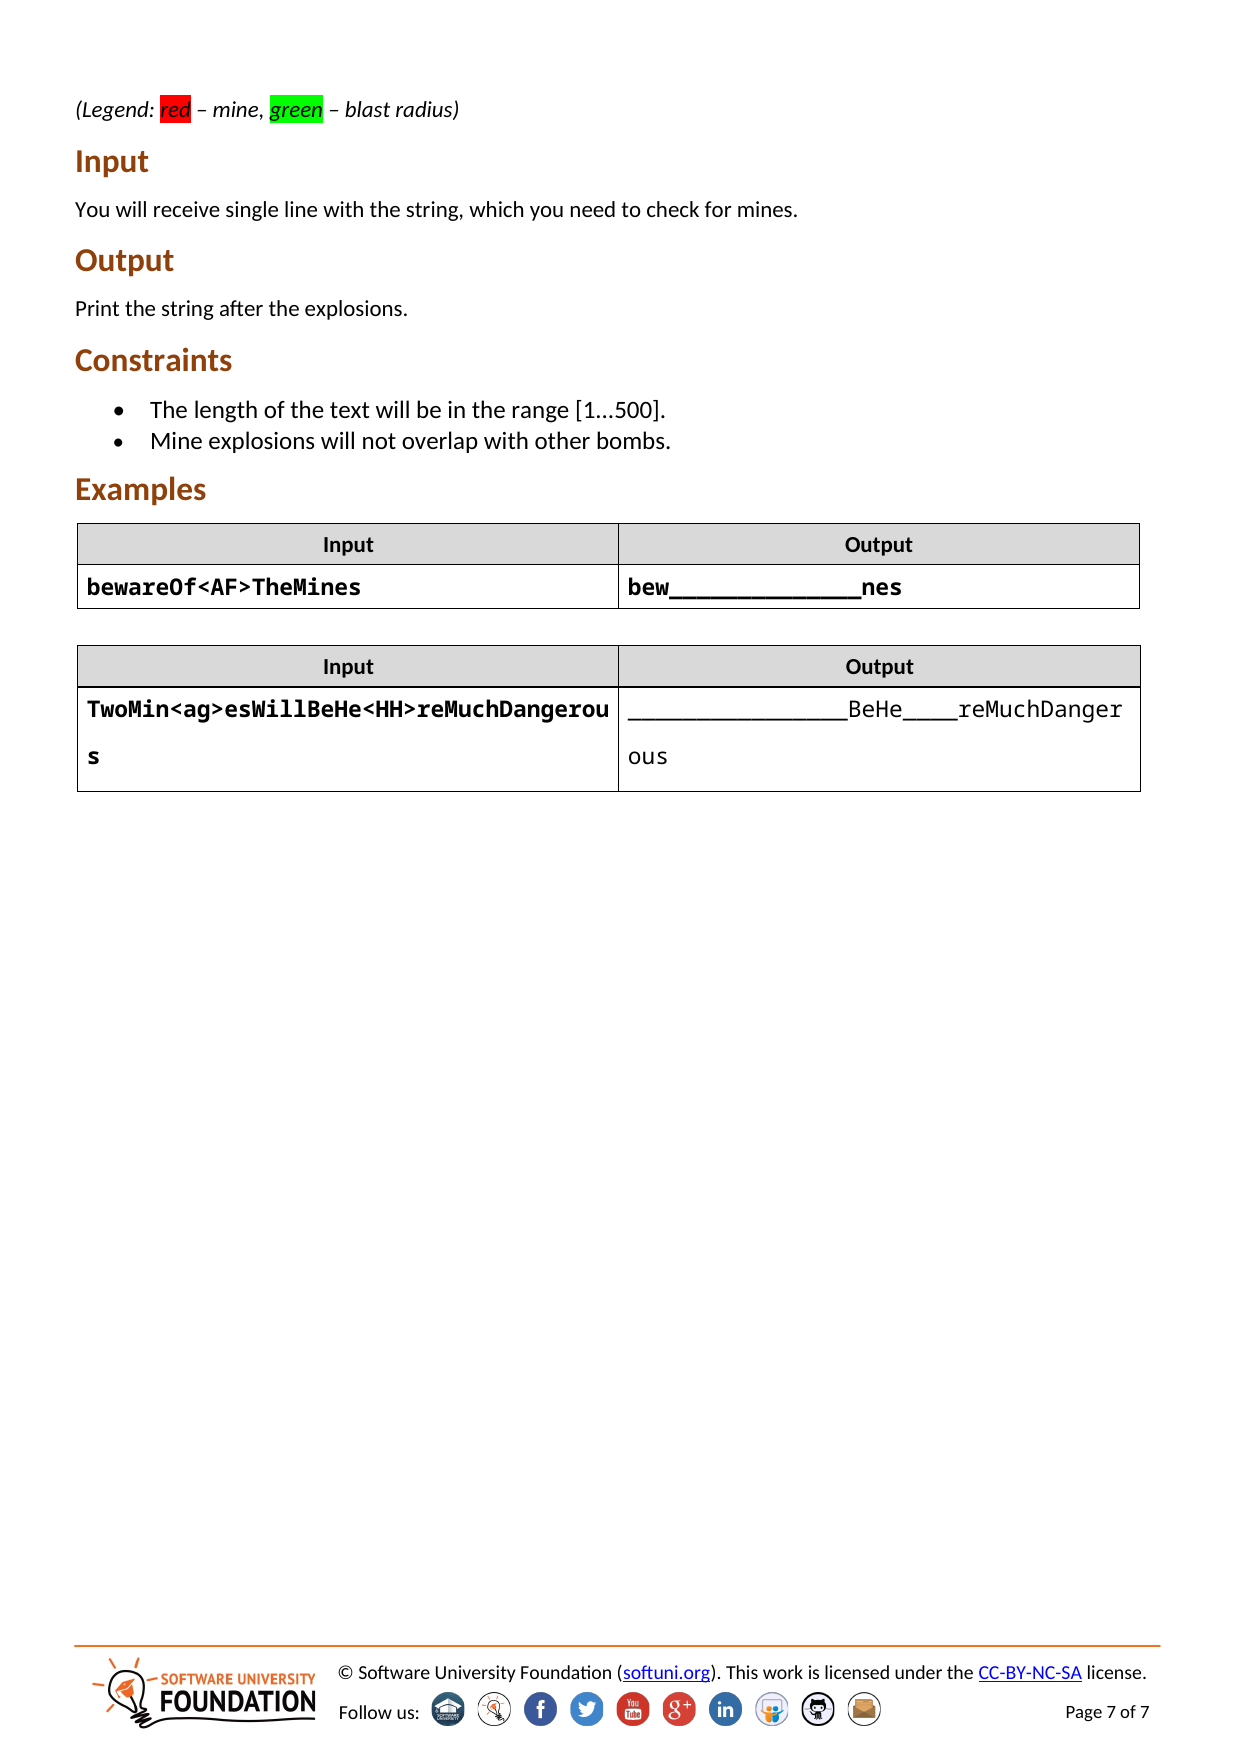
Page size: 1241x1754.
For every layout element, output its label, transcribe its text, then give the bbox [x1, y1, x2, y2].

table_header Input [78, 524, 618, 564]
picture [709, 1692, 742, 1726]
text (Legend: red – mine, green – blast radius) [323, 95, 1164, 123]
table_header Input [78, 646, 618, 686]
picture [616, 1692, 650, 1726]
picture [662, 1692, 696, 1726]
picture [431, 1692, 465, 1726]
picture [477, 1692, 511, 1726]
subtitle Examples [75, 468, 1164, 508]
picture [524, 1692, 557, 1726]
table_cell ________________BeHe____reMuchDangerous [619, 688, 1140, 791]
table_cell TwoMin<ag>esWillBeHe<HH>reMuchDangerous [78, 688, 618, 791]
subtitle Output [75, 239, 1164, 280]
subtitle Input [75, 139, 1164, 180]
text Print the string after the explosions. [75, 294, 1164, 322]
text You will receive single line with the string, which you need to check for mines. [75, 195, 1164, 223]
picture [755, 1692, 789, 1726]
picture [570, 1692, 604, 1726]
list The length of the text will be in the range [1...500]. [112, 394, 1164, 425]
subtitle Constraints [75, 339, 1164, 380]
picture [91, 1656, 315, 1729]
picture [847, 1692, 881, 1726]
table_cell bewareOf<AF>TheMines [78, 565, 618, 608]
table_header Output [619, 524, 1139, 564]
list Mine explosions will not overlap with other bombs. [112, 425, 1164, 455]
picture [801, 1692, 835, 1726]
table_header Output [619, 646, 1140, 686]
table_cell bew______________nes [619, 565, 1139, 608]
